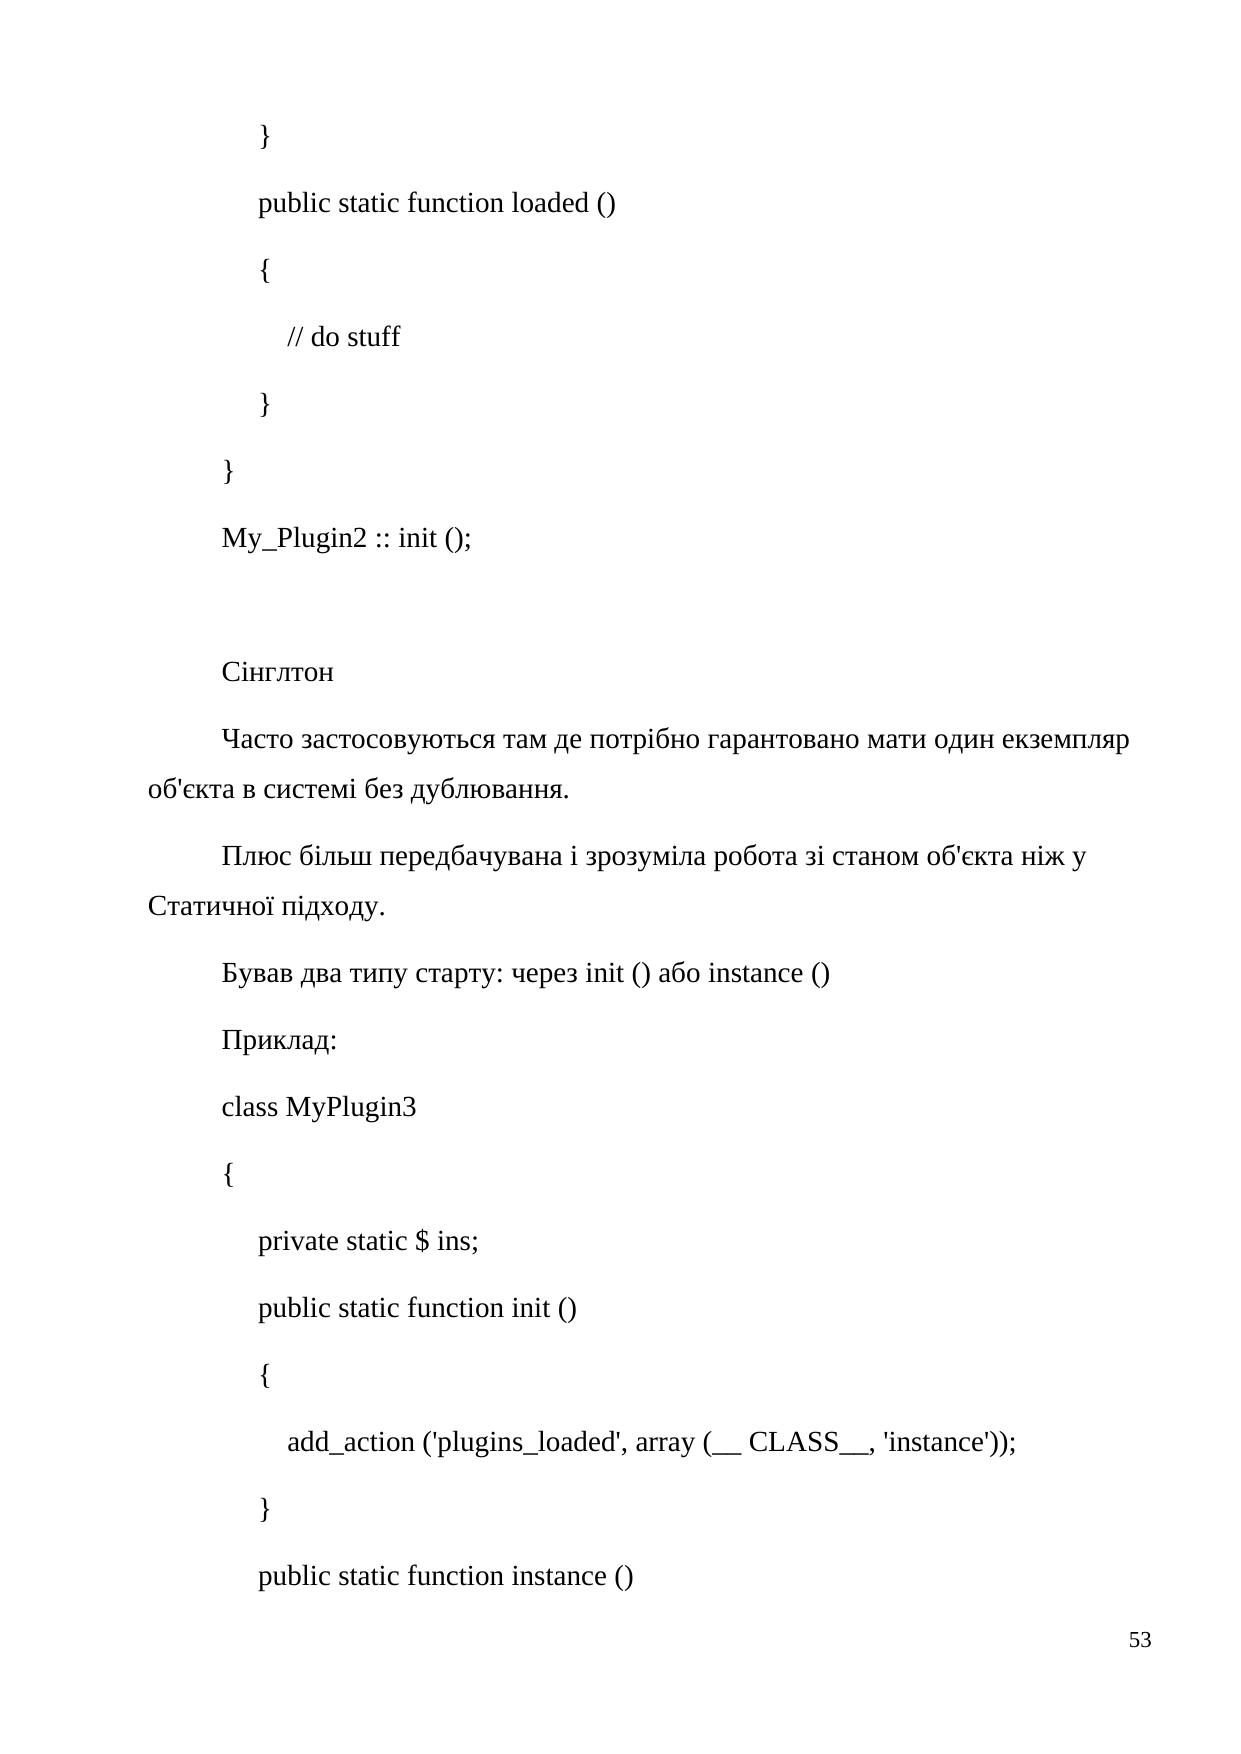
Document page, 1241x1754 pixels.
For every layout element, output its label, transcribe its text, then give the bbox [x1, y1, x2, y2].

text private static $ ins; [148, 1223, 1152, 1257]
text } [148, 118, 1152, 152]
text // do stuff [148, 319, 1152, 353]
text public static function init () [148, 1290, 1152, 1324]
text public static function loaded () [148, 185, 1152, 219]
text Плюс більш передбачувана і зрозуміла робота зі станом об'єкта ніж у Статичної підходу. [148, 838, 1152, 922]
text { [148, 1156, 1152, 1190]
text } [148, 453, 1152, 487]
text Бував два типу старту: через init () або instance () [148, 956, 1152, 989]
text Часто застосовуються там де потрібно гарантовано мати один екземпляр об'єкта в системі без дублювання. [148, 721, 1152, 805]
text } [148, 1491, 1152, 1525]
text Приклад: [148, 1022, 1152, 1056]
text add_action ('plugins_loaded', array (__ CLASS__, 'instance')); [148, 1424, 1152, 1458]
text public static function instance () [148, 1558, 1152, 1592]
text class MyPlugin3 [148, 1089, 1152, 1123]
text Сінглтон [148, 654, 1152, 687]
text } [148, 386, 1152, 419]
text { [148, 1357, 1152, 1391]
text { [148, 252, 1152, 286]
text My_Plugin2 :: init (); [148, 520, 1152, 553]
